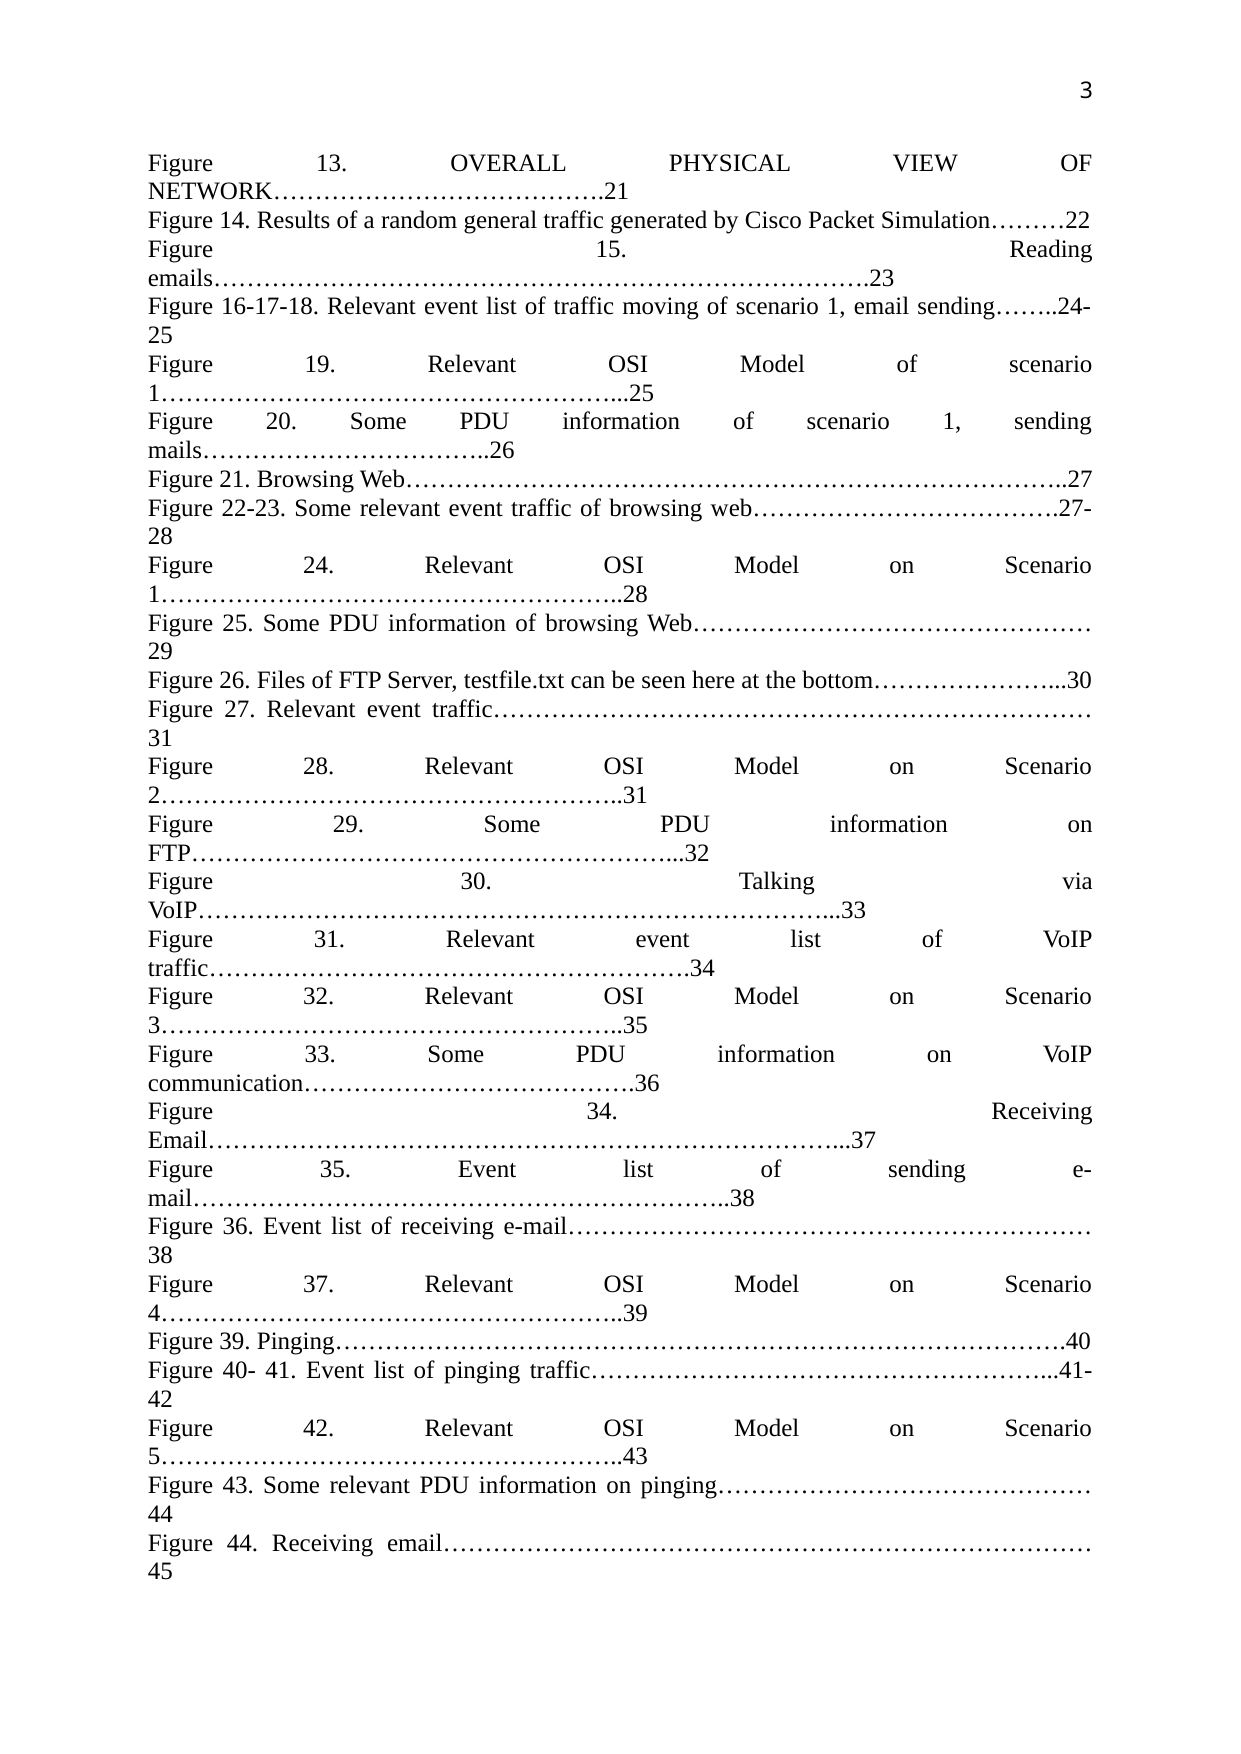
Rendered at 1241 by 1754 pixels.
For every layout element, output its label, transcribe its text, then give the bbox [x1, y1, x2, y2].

text Figure 16-17-18. Relevant event list of traffic moving of scenario 1, email sending……..24-25 [148, 291, 1093, 349]
text Figure 30. Talking via VoIP…………………………………………………………………...33 [148, 866, 1093, 924]
text Figure 32. Relevant OSI Model on Scenario 3………………………………………………..35 [148, 981, 1093, 1039]
text Figure 33. Some PDU information on VoIP communication………………………………….36 [148, 1039, 1093, 1096]
text Figure 39. Pinging…………………………………………………………………………….40 [148, 1326, 1093, 1355]
text Figure 25. Some PDU information of browsing Web…………………………………………29 [148, 608, 1093, 665]
text Figure 24. Relevant OSI Model on Scenario 1………………………………………………..28 [148, 550, 1093, 608]
text Figure 22-23. Some relevant event traffic of browsing web……………………………….27-28 [148, 493, 1093, 550]
text Figure 13. OVERALL PHYSICAL VIEW OF NETWORK………………………………….21 [148, 148, 1093, 205]
text Figure 29. Some PDU information on FTP…………………………………………………...32 [148, 809, 1093, 866]
text Figure 20. Some PDU information of scenario 1, sending mails……………………………..26 [148, 406, 1093, 464]
text Figure 36. Event list of receiving e-mail………………………………………………………38 [148, 1211, 1093, 1269]
text Figure 40- 41. Event list of pinging traffic………………………………………………...41-42 [148, 1355, 1093, 1413]
text Figure 27. Relevant event traffic………………………………………………………………31 [148, 694, 1093, 751]
text Figure 35. Event list of sending e-mail………………………………………………………..38 [148, 1154, 1093, 1211]
text Figure 42. Relevant OSI Model on Scenario 5………………………………………………..43 [148, 1413, 1093, 1470]
text Figure 31. Relevant event list of VoIP traffic………………………………………………….34 [148, 924, 1093, 981]
text Figure 43. Some relevant PDU information on pinging………………………………………44 [148, 1470, 1093, 1528]
text Figure 28. Relevant OSI Model on Scenario 2………………………………………………..31 [148, 751, 1093, 809]
text Figure 14. Results of a random general traffic generated by Cisco Packet Simulation………22 [148, 205, 1093, 234]
text Figure 37. Relevant OSI Model on Scenario 4………………………………………………..39 [148, 1269, 1093, 1326]
text Figure 19. Relevant OSI Model of scenario 1………………………………………………...25 [148, 349, 1093, 406]
text Figure 21. Browsing Web……………………………………………………………………..27 [148, 464, 1093, 493]
text Figure 15. Reading emails…………………………………………………………………….23 [148, 234, 1093, 291]
text Figure 26. Files of FTP Server, testfile.txt can be seen here at the bottom…………………...30 [148, 665, 1093, 694]
text Figure 34. Receiving Email…………………………………………………………………...37 [148, 1096, 1093, 1154]
text Figure 44. Receiving email……………………………………………………………………45 [148, 1528, 1093, 1585]
